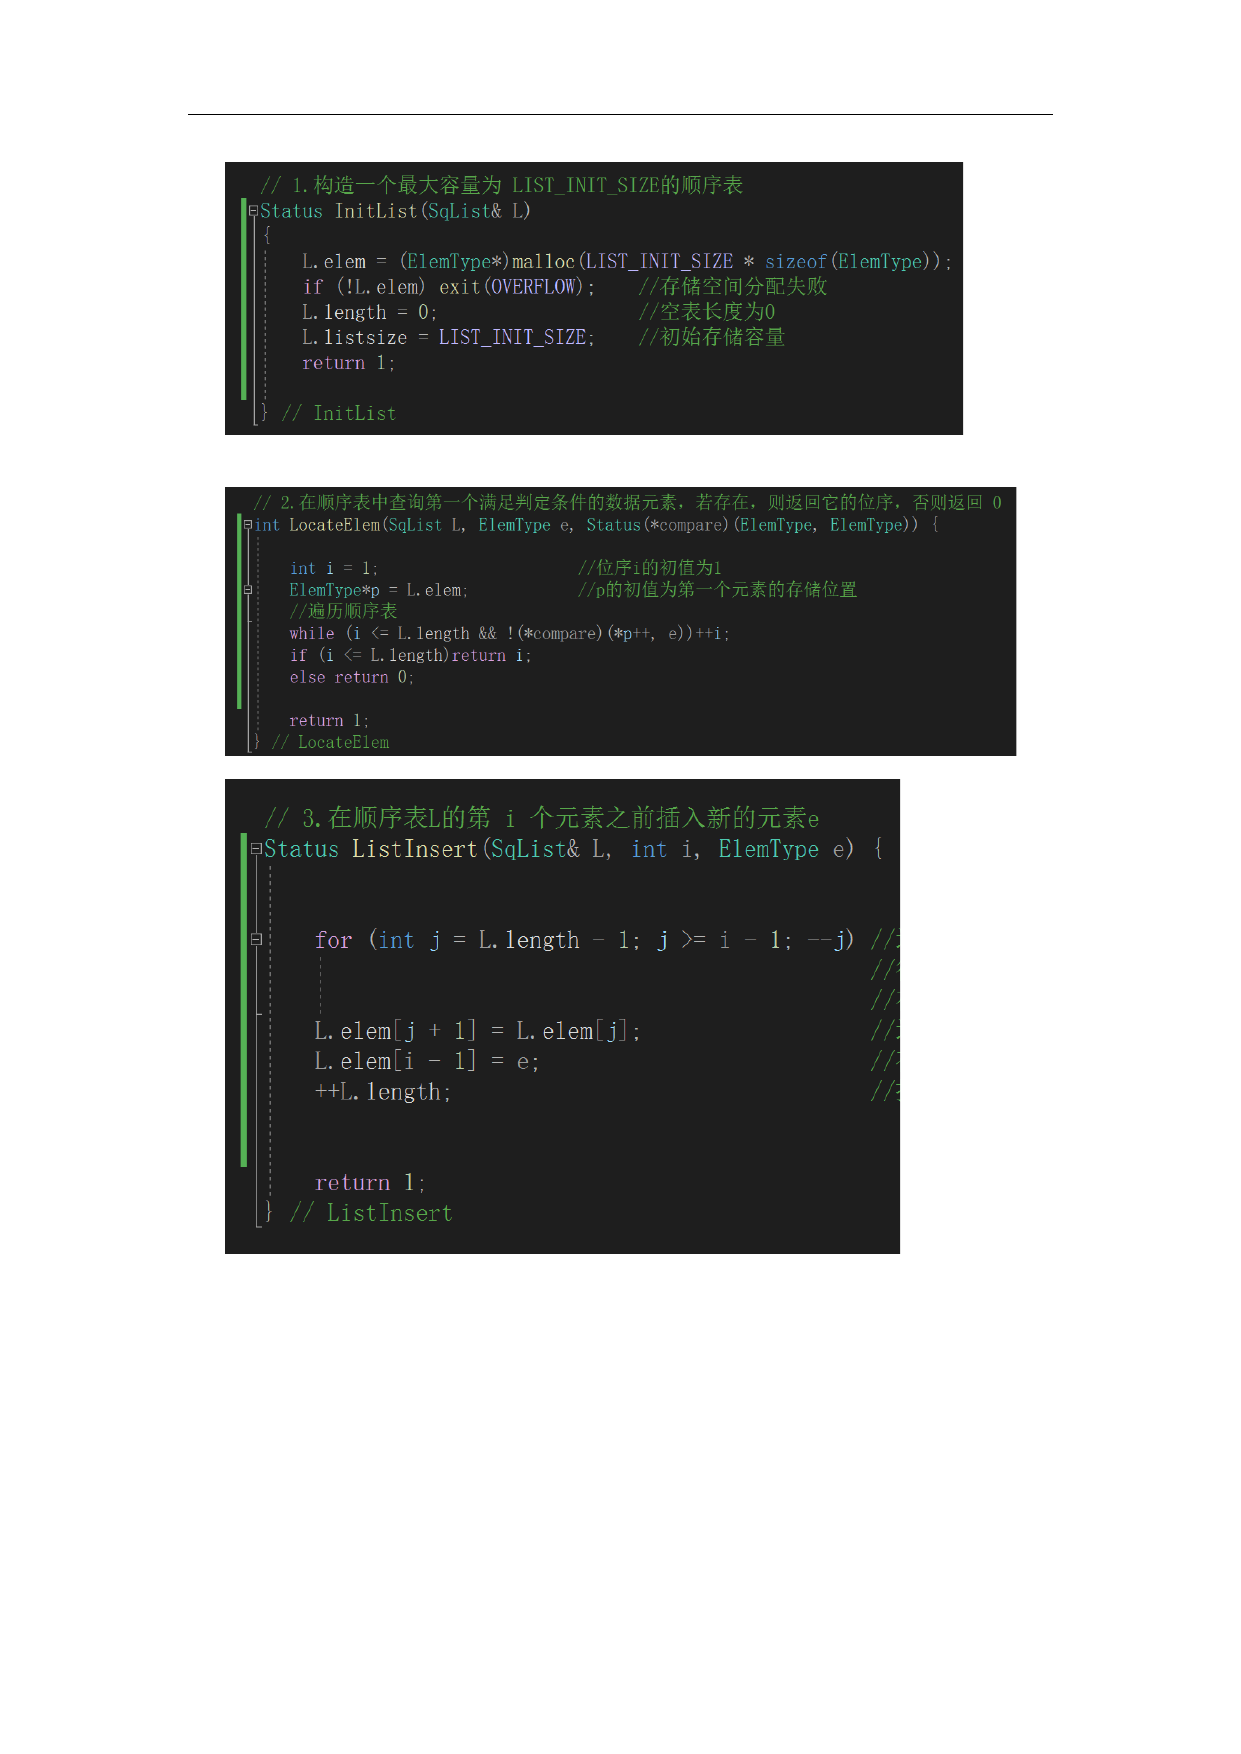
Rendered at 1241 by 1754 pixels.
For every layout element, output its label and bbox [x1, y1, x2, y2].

picture [225, 779, 901, 1254]
picture [225, 487, 1017, 756]
picture [225, 162, 964, 435]
